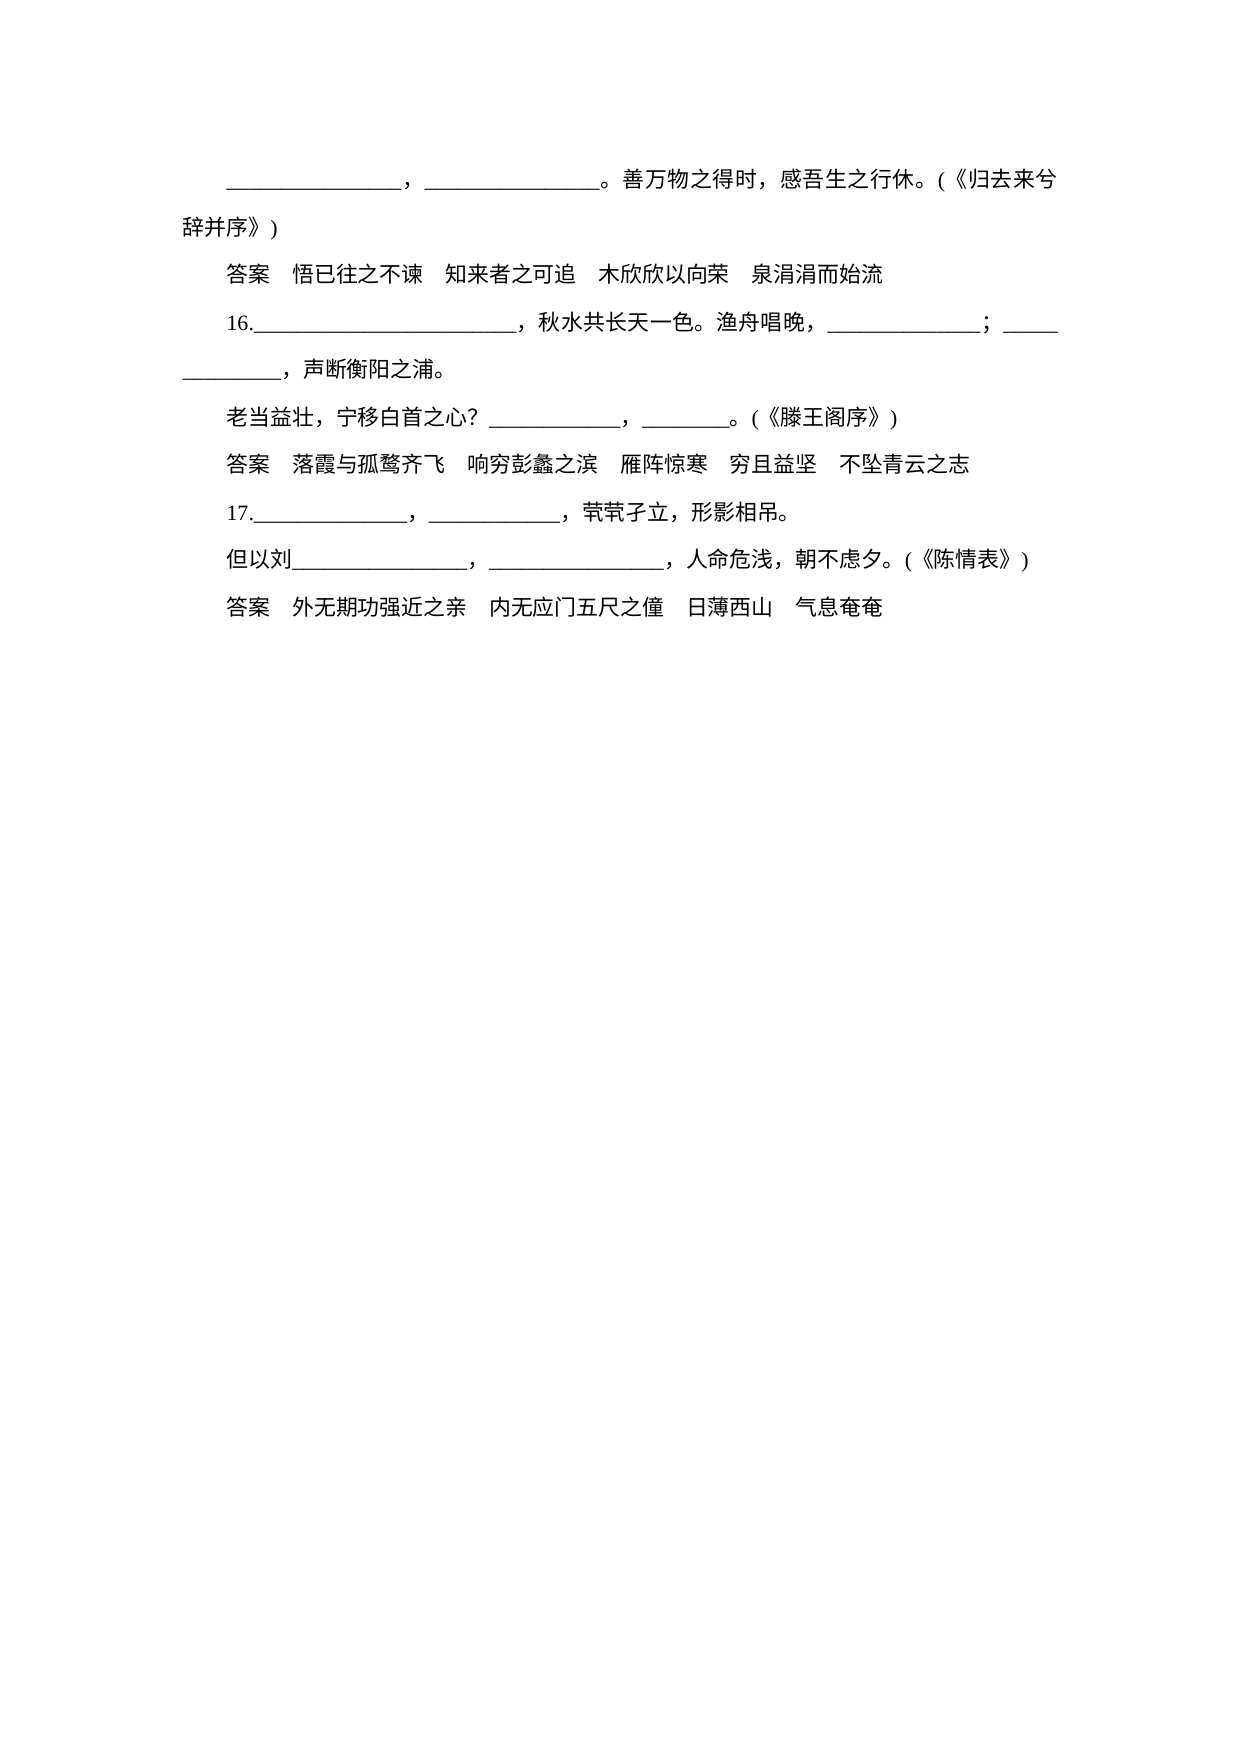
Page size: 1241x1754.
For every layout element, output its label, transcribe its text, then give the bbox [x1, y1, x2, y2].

text 答案 悟已往之不谏 知来者之可追 木欣欣以向荣 泉涓涓而始流 [183, 257, 1058, 289]
text 但以刘________________，________________，人命危浅，朝不虑夕。(《陈情表》) [183, 542, 1058, 574]
text ________________，________________。善万物之得时，感吾生之行休。(《归去来兮辞并序》) [183, 162, 1058, 241]
text 答案 外无期功强近之亲 内无应门五尺之僮 日薄西山 气息奄奄 [183, 589, 1058, 621]
text 16.________________________，秋水共长天一色。渔舟唱晚，______________；______________，声断衡阳之浦。 [183, 304, 1058, 384]
text 老当益壮，宁移白首之心？____________，________。(《滕王阁序》) [183, 399, 1058, 431]
text 17.______________，____________，茕茕孑立，形影相吊。 [183, 494, 1058, 526]
text 答案 落霞与孤鹜齐飞 响穷彭蠡之滨 雁阵惊寒 穷且益坚 不坠青云之志 [183, 447, 1058, 479]
